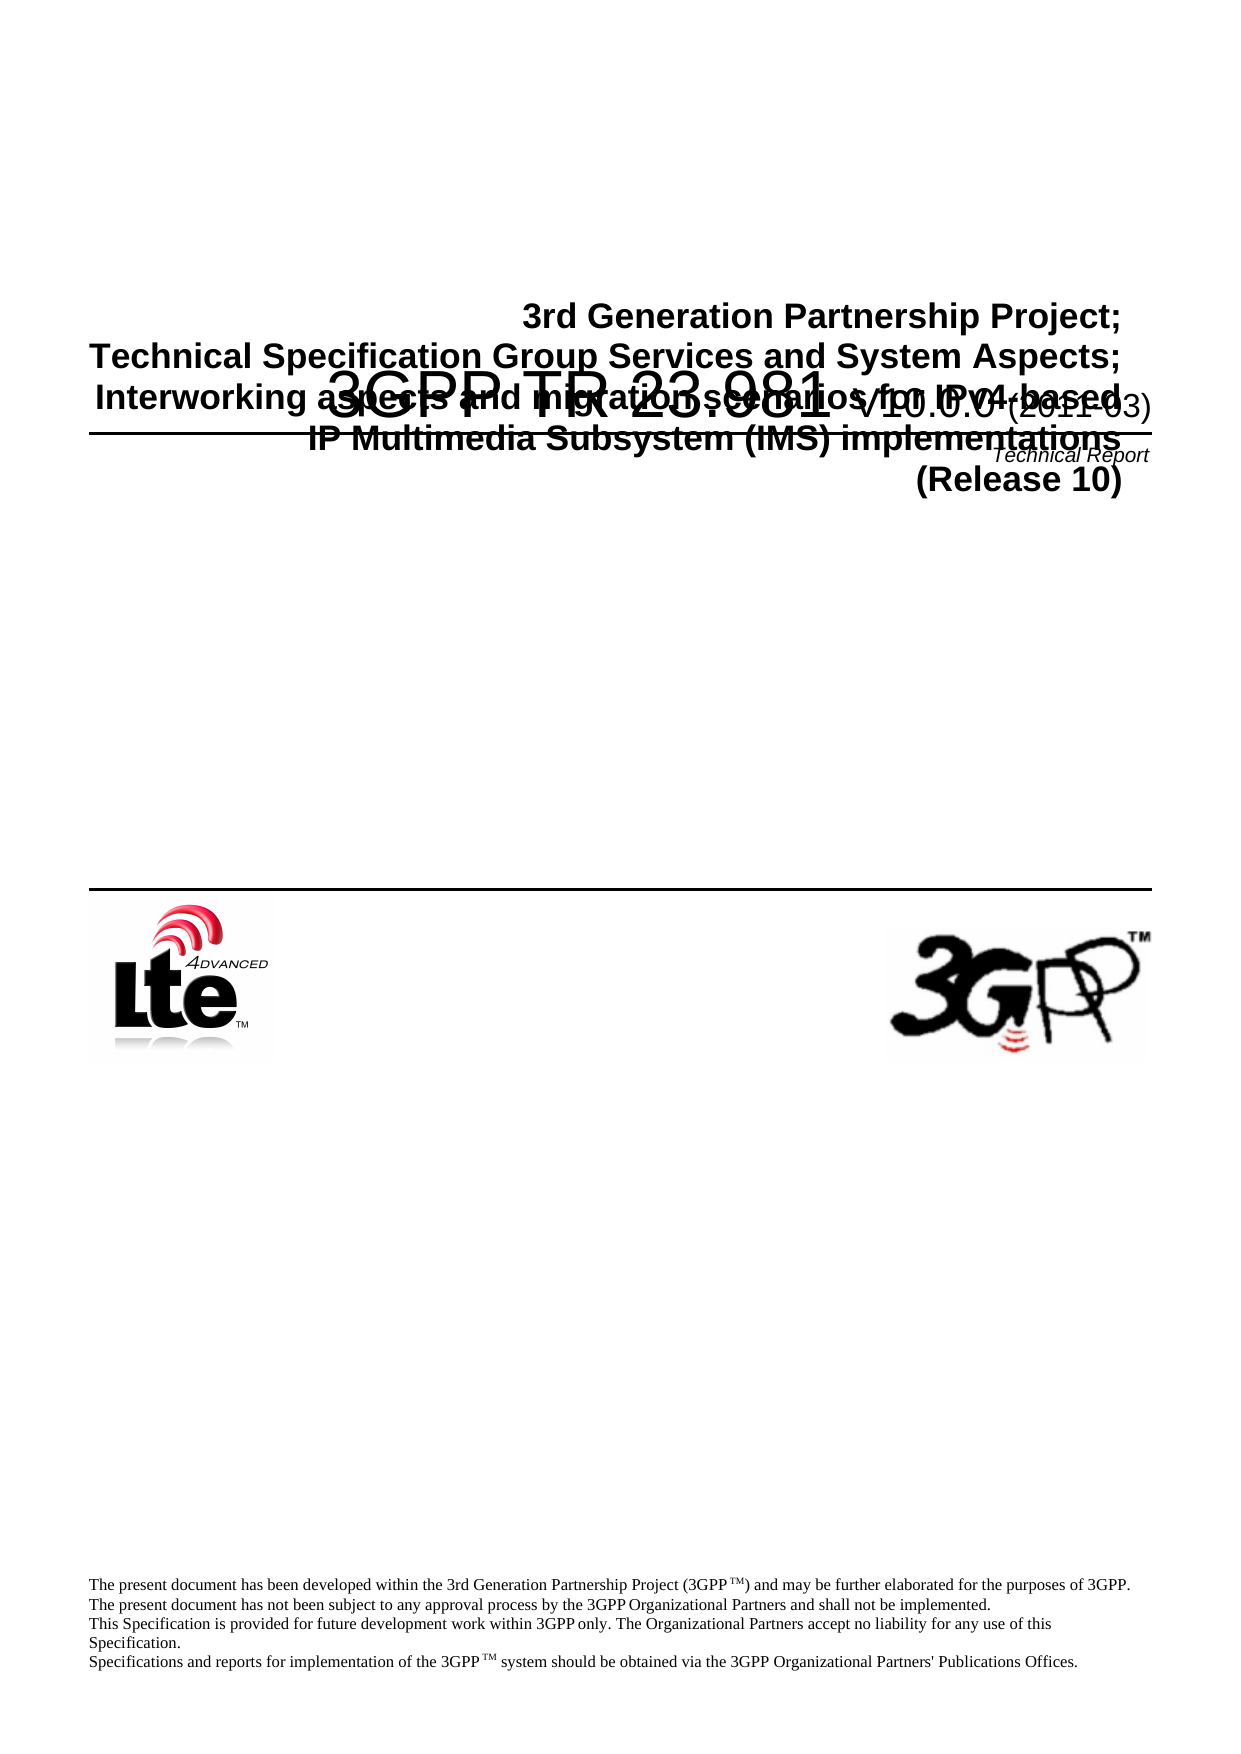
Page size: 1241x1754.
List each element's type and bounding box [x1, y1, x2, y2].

picture [88, 893, 275, 1063]
